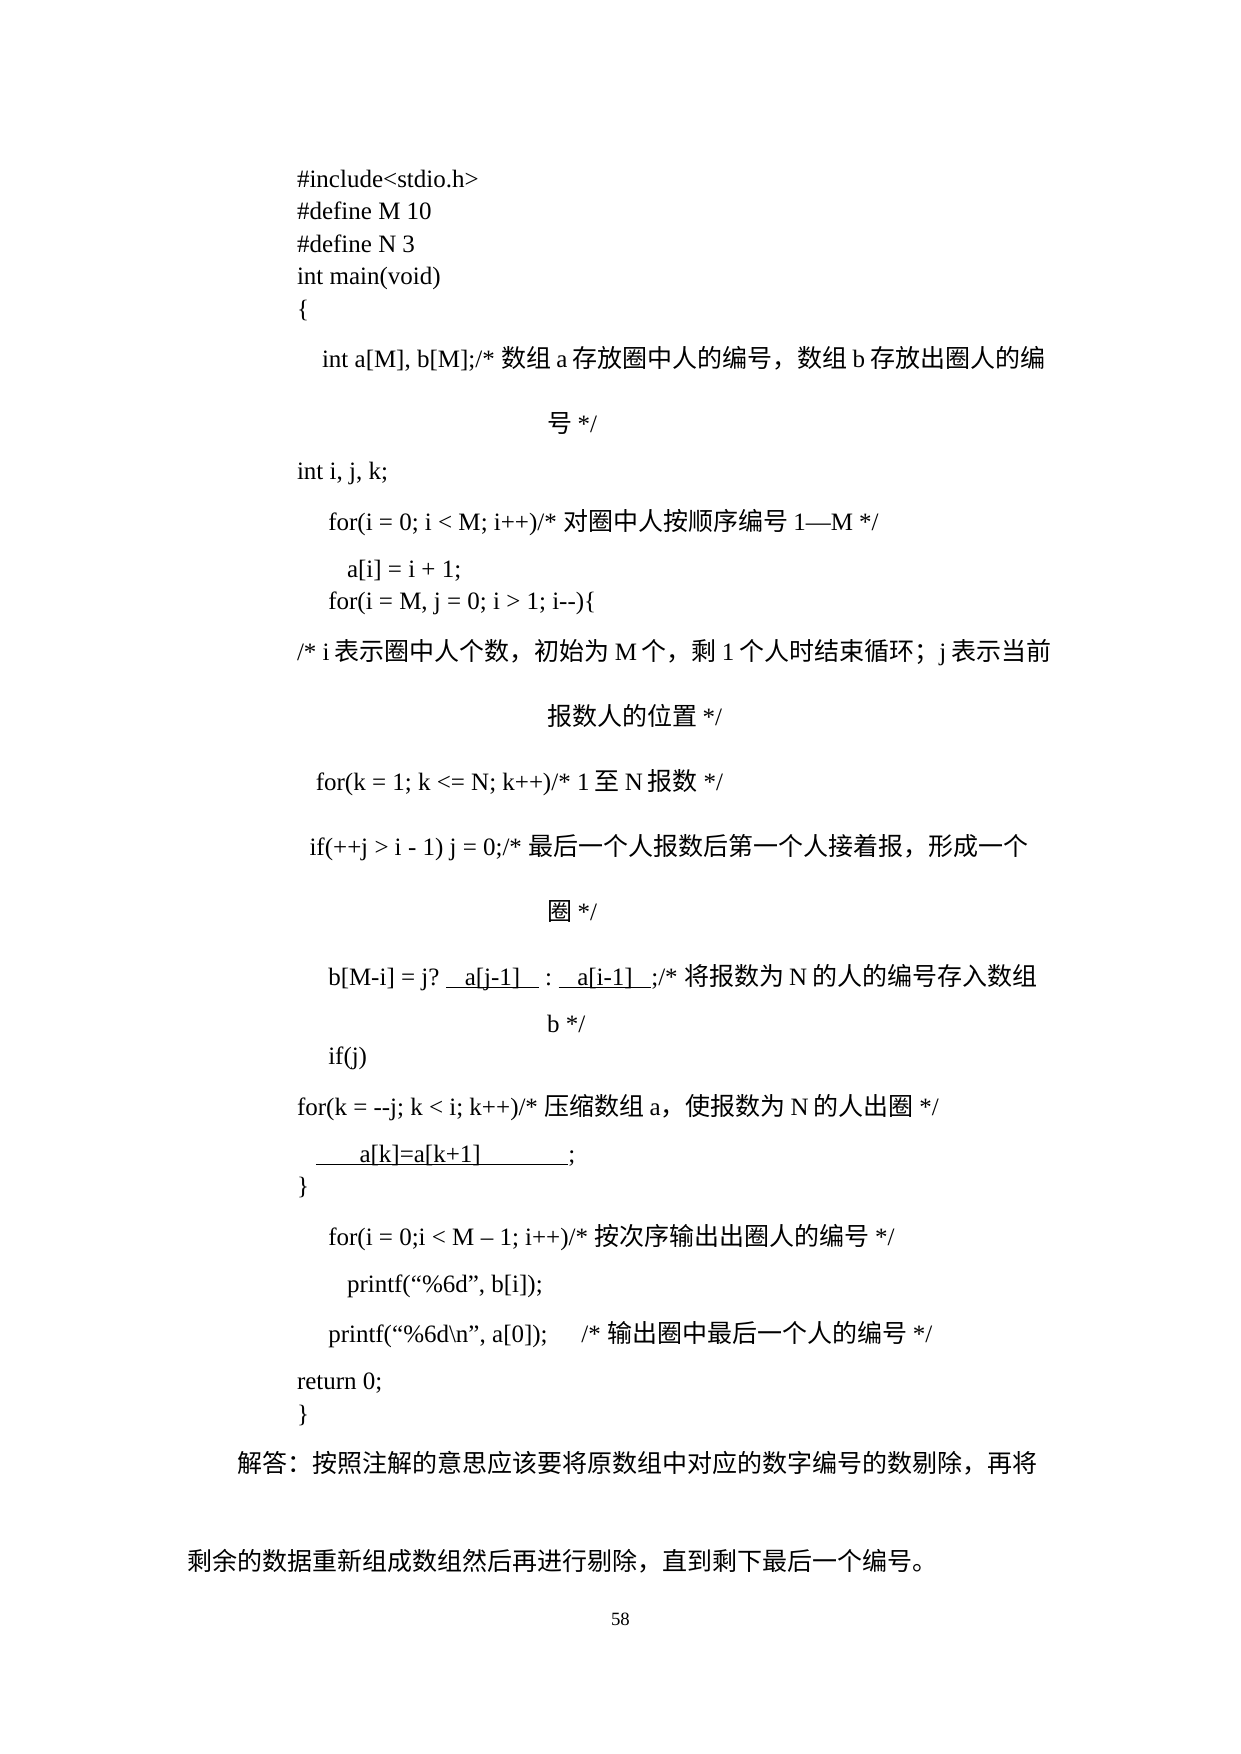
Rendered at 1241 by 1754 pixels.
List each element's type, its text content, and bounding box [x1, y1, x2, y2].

text for(i = M, j = 0; i > 1; i--){ [297, 584, 1053, 617]
text { [297, 292, 1053, 324]
text if(++j > i - 1) j = 0;/* 最后一个人报数后第一个人接着报，形成一个圈 */ [297, 812, 1053, 942]
text int a[M], b[M];/* 数组a存放圈中人的编号，数组b存放出圈人的编号 */ [297, 324, 1053, 454]
text #include<stdio.h> [297, 162, 1053, 194]
text 解答：按照注解的意思应该要将原数组中对应的数字编号的数剔除，再将剩余的数据重新组成数组然后再进行剔除，直到剩下最后一个编号。 [187, 1429, 1053, 1592]
text for(k = 1; k <= N; k++)/* 1至N报数 */ [297, 747, 1053, 812]
text if(j) [297, 1039, 1053, 1072]
text int i, j, k; [297, 454, 1053, 487]
text int main(void) [297, 259, 1053, 292]
text return 0; [297, 1364, 1053, 1397]
text a[k]=a[k+1] ; [297, 1137, 1053, 1169]
text for(i = 0;i < M – 1; i++)/* 按次序输出出圈人的编号 */ [297, 1202, 1053, 1267]
text } [297, 1397, 1053, 1429]
text a[i] = i + 1; [297, 552, 1053, 584]
text for(i = 0; i < M; i++)/* 对圈中人按顺序编号1—M */ [297, 487, 1053, 552]
text printf(“%6d”, b[i]); [297, 1267, 1053, 1299]
text printf(“%6d\n”, a[0]); /* 输出圈中最后一个人的编号 */ [297, 1299, 1053, 1364]
text #define M 10 [297, 194, 1053, 227]
text b[M-i] = j? a[j-1] : a[i-1] ;/* 将报数为N的人的编号存入数组b */ [297, 942, 1053, 1039]
text for(k = --j; k < i; k++)/* 压缩数组a，使报数为N的人出圈 */ [297, 1072, 1053, 1137]
text /* i表示圈中人个数，初始为M个，剩1个人时结束循环；j表示当前报数人的位置 */ [297, 617, 1053, 747]
text } [297, 1169, 1053, 1202]
text #define N 3 [297, 227, 1053, 259]
